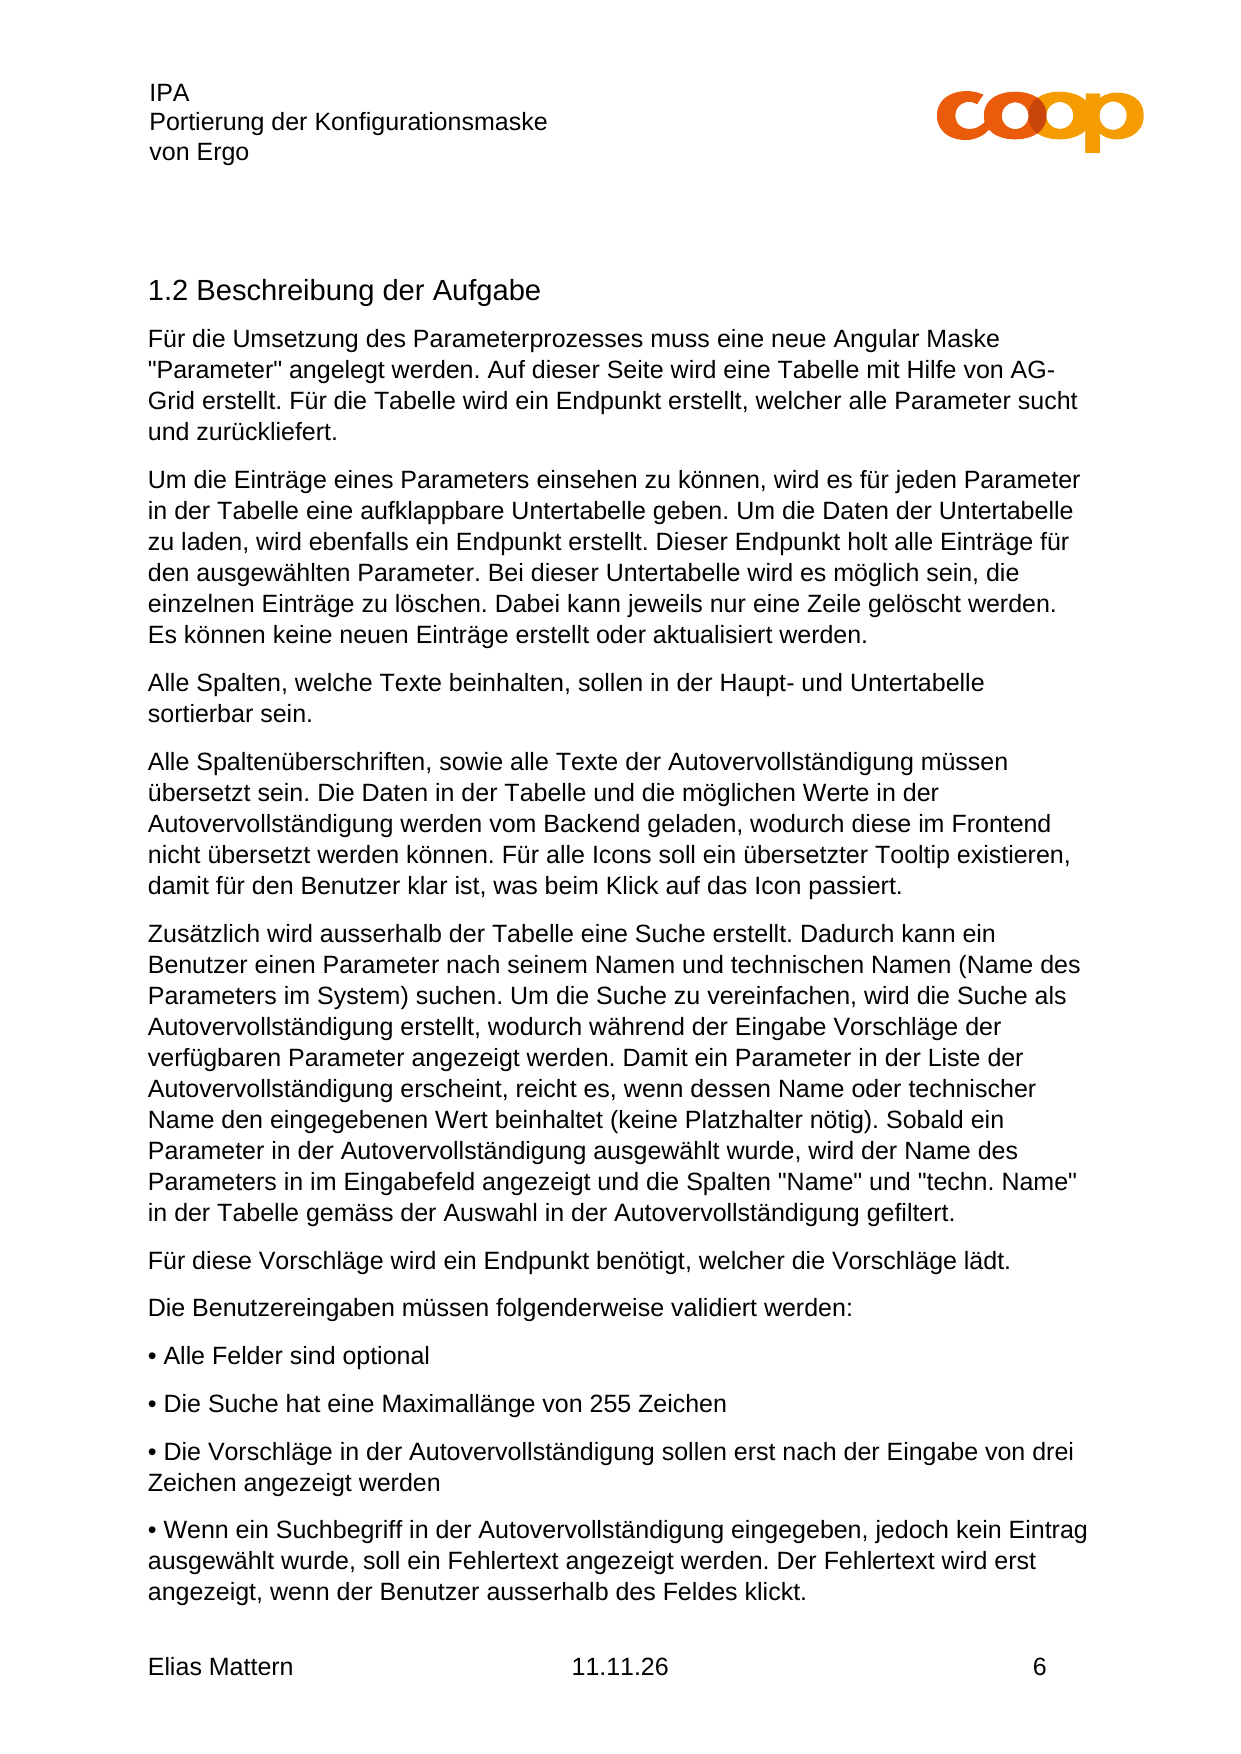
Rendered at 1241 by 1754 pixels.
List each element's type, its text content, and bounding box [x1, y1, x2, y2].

text Alle Spaltenüberschriften, sowie alle Texte der Autovervollständigung müssen übersetzt sein. Die Daten in der Tabelle und die möglichen Werte in der Autovervollständigung werden vom Backend geladen, wodurch diese im Frontend nicht übersetzt werden können. Für alle Icons soll ein übersetzter Tooltip existieren, damit für den Benutzer klar ist, was beim Klick auf das Icon passiert. [148, 747, 1093, 899]
text • Die Vorschläge in der Autovervollständigung sollen erst nach der Eingabe von drei Zeichen angezeigt werden [148, 1436, 1093, 1496]
text Für die Umsetzung des Parameterprozesses muss eine neue Angular Maske "Parameter" angelegt werden. Auf dieser Seite wird eine Tabelle mit Hilfe von AG-Grid erstellt. Für die Tabelle wird ein Endpunkt erstellt, welcher alle Parameter sucht und zurückliefert. [148, 324, 1093, 446]
text Um die Einträge eines Parameters einsehen zu können, wird es für jeden Parameter in der Tabelle eine aufklappbare Untertabelle geben. Um die Daten der Untertabelle zu laden, wird ebenfalls ein Endpunkt erstellt. Dieser Endpunkt holt alle Einträge für den ausgewählten Parameter. Bei dieser Untertabelle wird es möglich sein, die einzelnen Einträge zu löschen. Dabei kann jeweils nur eine Zeile gelöscht werden. Es können keine neuen Einträge erstellt oder aktualisiert werden. [148, 465, 1093, 649]
text Für diese Vorschläge wird ein Endpunkt benötigt, welcher die Vorschläge lädt. [148, 1246, 1093, 1274]
text • Die Suche hat eine Maximallänge von 255 Zeichen [148, 1389, 1093, 1417]
subtitle Beschreibung der Aufgabe [148, 273, 1093, 307]
text Zusätzlich wird ausserhalb der Tabelle eine Suche erstellt. Dadurch kann ein Benutzer einen Parameter nach seinem Namen und technischen Namen (Name des Parameters im System) suchen. Um die Suche zu vereinfachen, wird die Suche als Autovervollständigung erstellt, wodurch während der Eingabe Vorschläge der verfügbaren Parameter angezeigt werden. Damit ein Parameter in der Liste der Autovervollständigung erscheint, reicht es, wenn dessen Name oder technischer Name den eingegebenen Wert beinhaltet (keine Platzhalter nötig). Sobald ein Parameter in der Autovervollständigung ausgewählt wurde, wird der Name des Parameters in im Eingabefeld angezeigt und die Spalten "Name" und "techn. Name" in der Tabelle gemäss der Auswahl in der Autovervollständigung gefiltert. [148, 918, 1093, 1227]
text Die Benutzereingaben müssen folgenderweise validiert werden: [148, 1293, 1093, 1322]
text • Alle Felder sind optional [148, 1341, 1093, 1370]
picture [818, 73, 1144, 222]
text • Wenn ein Suchbegriff in der Autovervollständigung eingegeben, jedoch kein Eintrag ausgewählt wurde, soll ein Fehlertext angezeigt werden. Der Fehlertext wird erst angezeigt, wenn der Benutzer ausserhalb des Feldes klickt. [148, 1515, 1093, 1606]
text Alle Spalten, welche Texte beinhalten, sollen in der Haupt- und Untertabelle sortierbar sein. [148, 668, 1093, 728]
